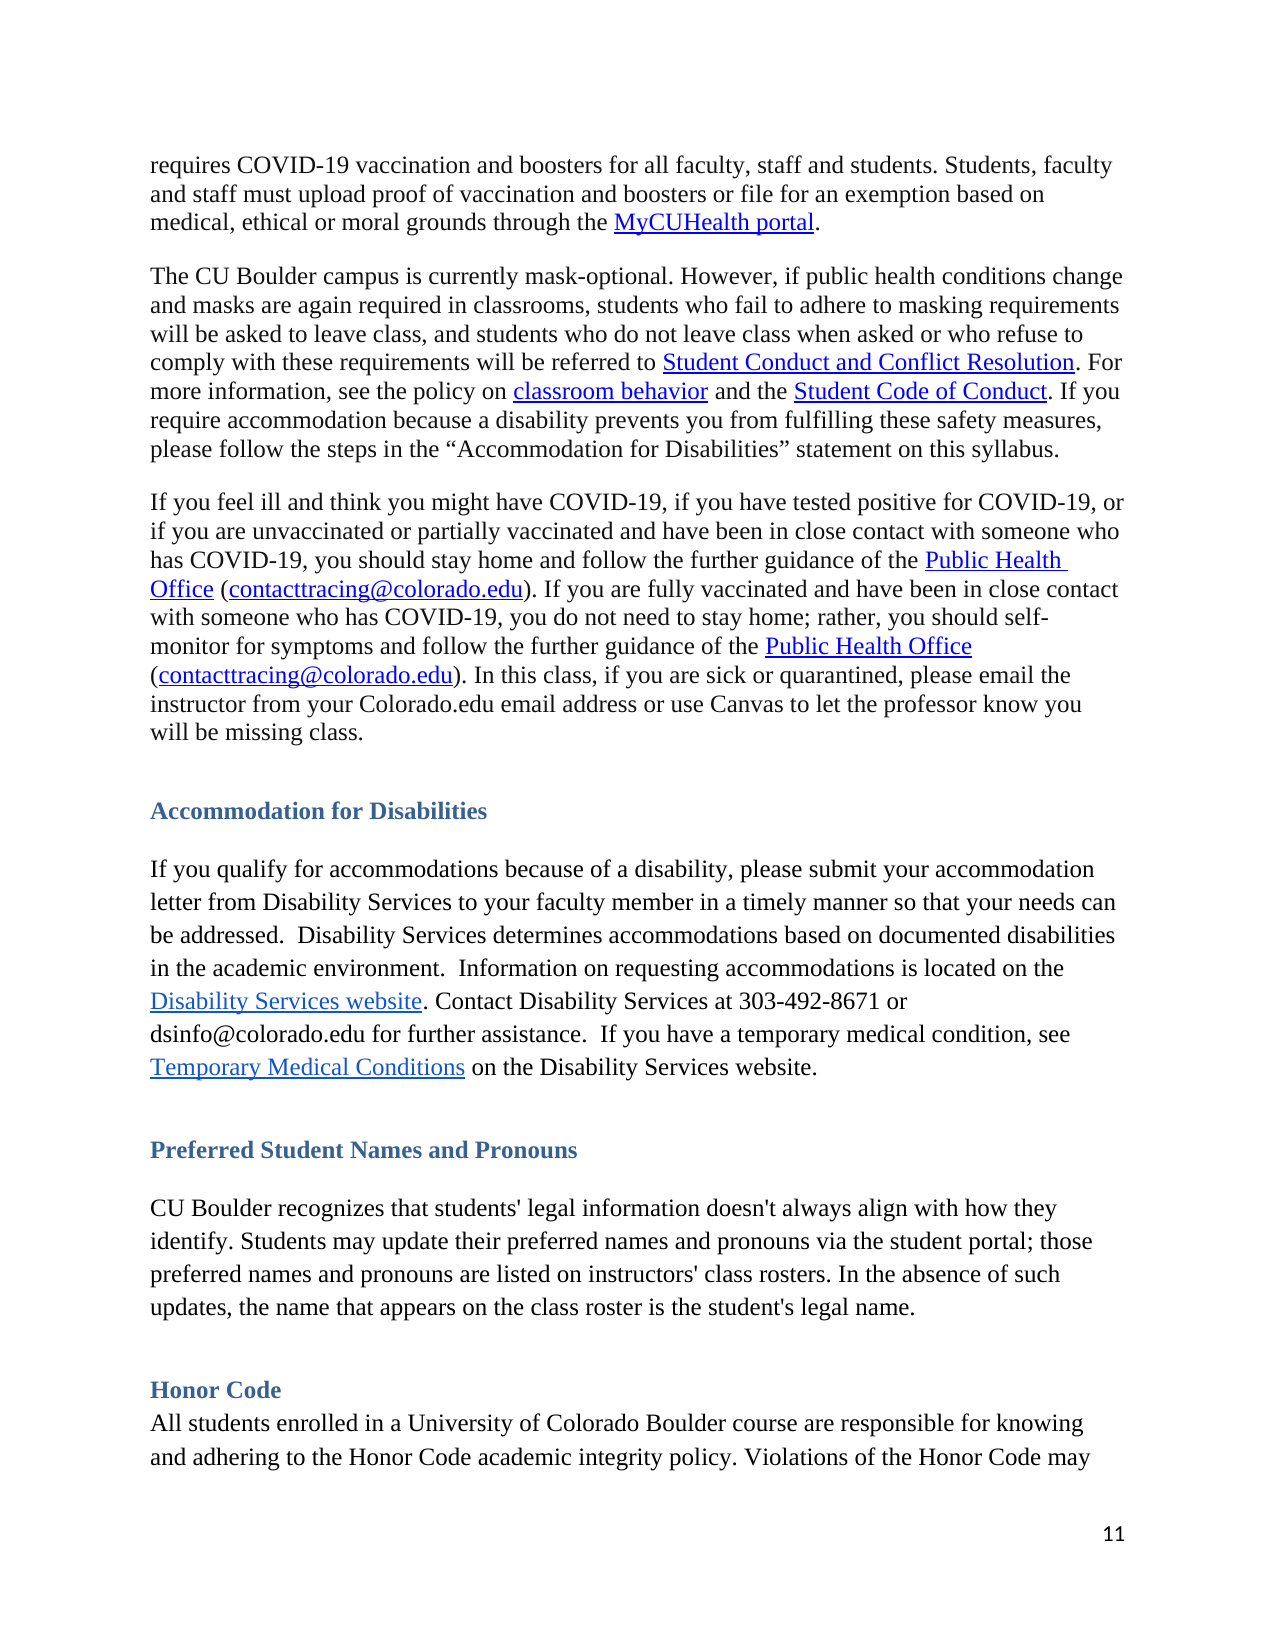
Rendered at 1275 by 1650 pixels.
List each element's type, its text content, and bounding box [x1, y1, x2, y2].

subtitle Accommodation for Disabilities [150, 796, 1125, 825]
text If you qualify for accommodations because of a disability, please submit your accommodation letter from Disability Services to your faculty member in a timely manner so that your needs can be addressed. Disability Services determines accommodations based on documented disabilities in the academic environment. Information on requesting accommodations is located on the Disability Services website. Contact Disability Services at 303-492-8671 or dsinfo@colorado.edu for further assistance. If you have a temporary medical condition, see Temporary Medical Conditions on the Disability Services website. [150, 854, 1125, 1081]
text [150, 150, 1125, 236]
text If you feel ill and think you might have COVID-19, if you have tested positive for COVID-19, or if you are unvaccinated or partially vaccinated and have been in close contact with someone who has COVID-19, you should stay home and follow the further guidance of the Public Health Office (contacttracing@colorado.edu). If you are fully vaccinated and have been in close contact with someone who has COVID-19, you do not need to stay home; rather, you should self-monitor for symptoms and follow the further guidance of the Public Health Office (contacttracing@colorado.edu). In this class, if you are sick or quarantined, please email the instructor from your Colorado.edu email address or use Canvas to let the professor know you will be missing class. [150, 487, 1125, 746]
text The CU Boulder campus is currently mask-optional. However, if public health conditions change and masks are again required in classrooms, students who fail to adhere to masking requirements will be asked to leave class, and students who do not leave class when asked or who refuse to comply with these requirements will be referred to Student Conduct and Conflict Resolution. For more information, see the policy on classroom behavior and the Student Code of Conduct. If you require accommodation because a disability prevents you from fulfilling these safety measures, please follow the steps in the “Accommodation for Disabilities” statement on this syllabus. [150, 261, 1125, 462]
subtitle Honor Code [150, 1376, 1125, 1404]
text CU Boulder recognizes that students' legal information doesn't always align with how they identify. Students may update their preferred names and pronouns via the student portal; those preferred names and pronouns are listed on instructors' class rosters. In the absence of such updates, the name that appears on the class roster is the student's legal name. [150, 1193, 1125, 1321]
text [150, 1408, 1125, 1470]
subtitle Preferred Student Names and Pronouns [150, 1135, 1125, 1164]
